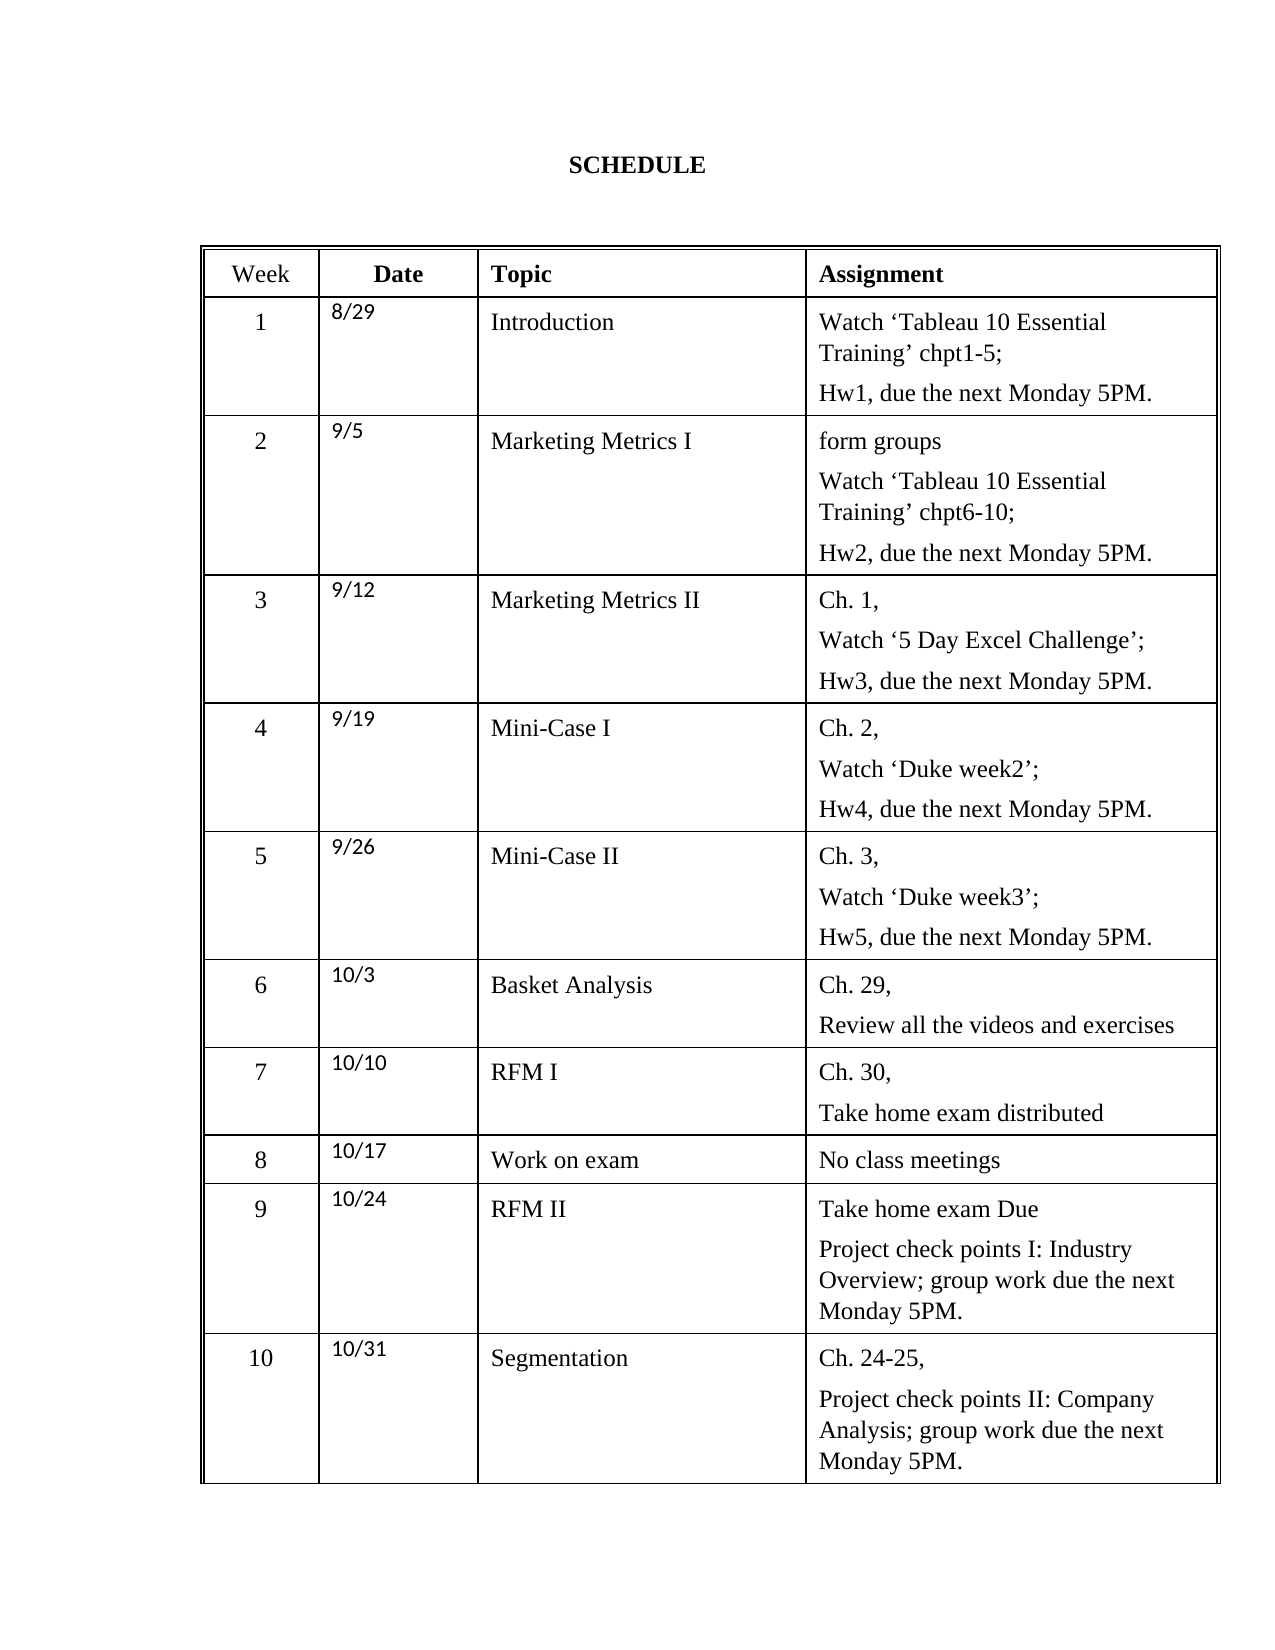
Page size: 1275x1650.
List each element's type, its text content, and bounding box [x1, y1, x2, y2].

table_cell 1 [205, 298, 318, 415]
text SCHEDULE [187, 150, 1087, 179]
table_cell Marketing Metrics II [479, 576, 805, 702]
table_cell 3 [205, 576, 318, 702]
table_cell Mini-Case I [479, 704, 805, 831]
table_cell Ch. 29, Review all the videos and exercises [807, 960, 1216, 1047]
table_cell Mini-Case II [479, 832, 805, 959]
table_cell Segmentation [479, 1334, 805, 1482]
table_cell Take home exam Due Project check points I: Industry Overview; group work due the next Monday 5PM. [807, 1184, 1216, 1333]
table_cell Introduction [479, 298, 805, 415]
table_cell 8/29 [320, 298, 477, 415]
table_cell 2 [205, 416, 318, 574]
table_header Topic [479, 250, 805, 296]
table_cell 8 [205, 1136, 318, 1183]
table_cell Marketing Metrics I [479, 416, 805, 574]
table_header Date [320, 250, 477, 296]
table_cell 9/5 [320, 416, 477, 574]
table_cell form groups Watch ‘Tableau 10 Essential Training’ chpt6-10; Hw2, due the next Monday 5PM. [807, 416, 1216, 574]
table_cell 5 [205, 832, 318, 959]
table_cell Ch. 1, Watch ‘5 Day Excel Challenge’; Hw3, due the next Monday 5PM. [807, 576, 1216, 702]
table_cell Ch. 30, Take home exam distributed [807, 1048, 1216, 1134]
table_cell 6 [205, 960, 318, 1047]
table_header Assignment [807, 250, 1216, 296]
table_header Week [205, 250, 318, 296]
table_cell RFM II [479, 1184, 805, 1333]
table_cell 4 [205, 704, 318, 831]
table_cell 9/26 [320, 832, 477, 959]
table_cell Basket Analysis [479, 960, 805, 1047]
table_cell 10/17 [320, 1136, 477, 1183]
table_cell 10/10 [320, 1048, 477, 1134]
table_cell 9 [205, 1184, 318, 1333]
table_cell Ch. 3, Watch ‘Duke week3’; Hw5, due the next Monday 5PM. [807, 832, 1216, 959]
table_cell RFM I [479, 1048, 805, 1134]
table_cell Work on exam [479, 1136, 805, 1183]
table_cell Ch. 2, Watch ‘Duke week2’; Hw4, due the next Monday 5PM. [807, 704, 1216, 831]
table_cell 7 [205, 1048, 318, 1134]
table_cell Watch ‘Tableau 10 Essential Training’ chpt1-5; Hw1, due the next Monday 5PM. [807, 298, 1216, 415]
table_cell 9/19 [320, 704, 477, 831]
table_cell 10/3 [320, 960, 477, 1047]
table_cell 9/12 [320, 576, 477, 702]
table_cell No class meetings [807, 1136, 1216, 1183]
table_cell Ch. 24-25, Project check points II: Company Analysis; group work due the next Monday 5PM. [807, 1334, 1216, 1482]
table_cell 10/31 [320, 1334, 477, 1482]
table_cell 10/24 [320, 1184, 477, 1333]
table_cell 10 [205, 1334, 318, 1482]
